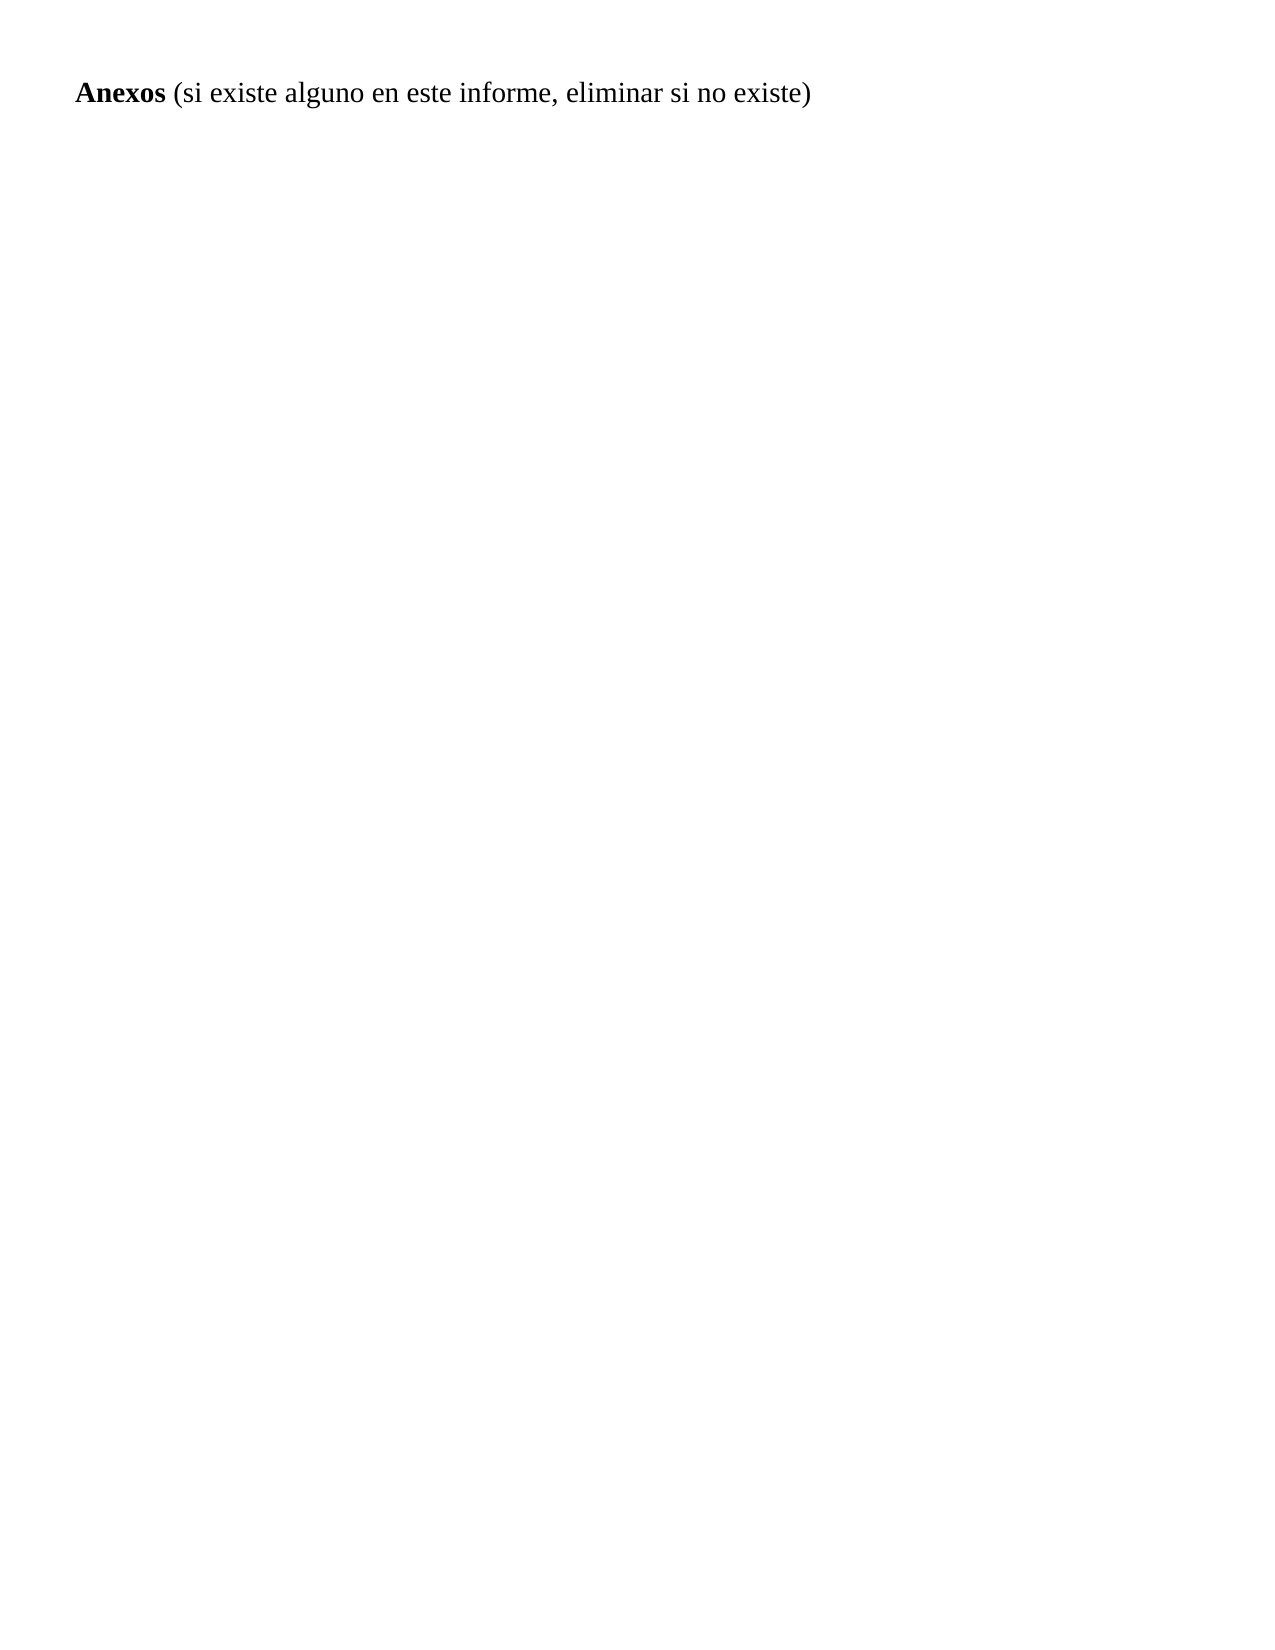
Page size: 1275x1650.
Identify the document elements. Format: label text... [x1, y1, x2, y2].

subtitle Anexos (si existe alguno en este informe, eliminar si no existe) [75, 75, 1200, 108]
